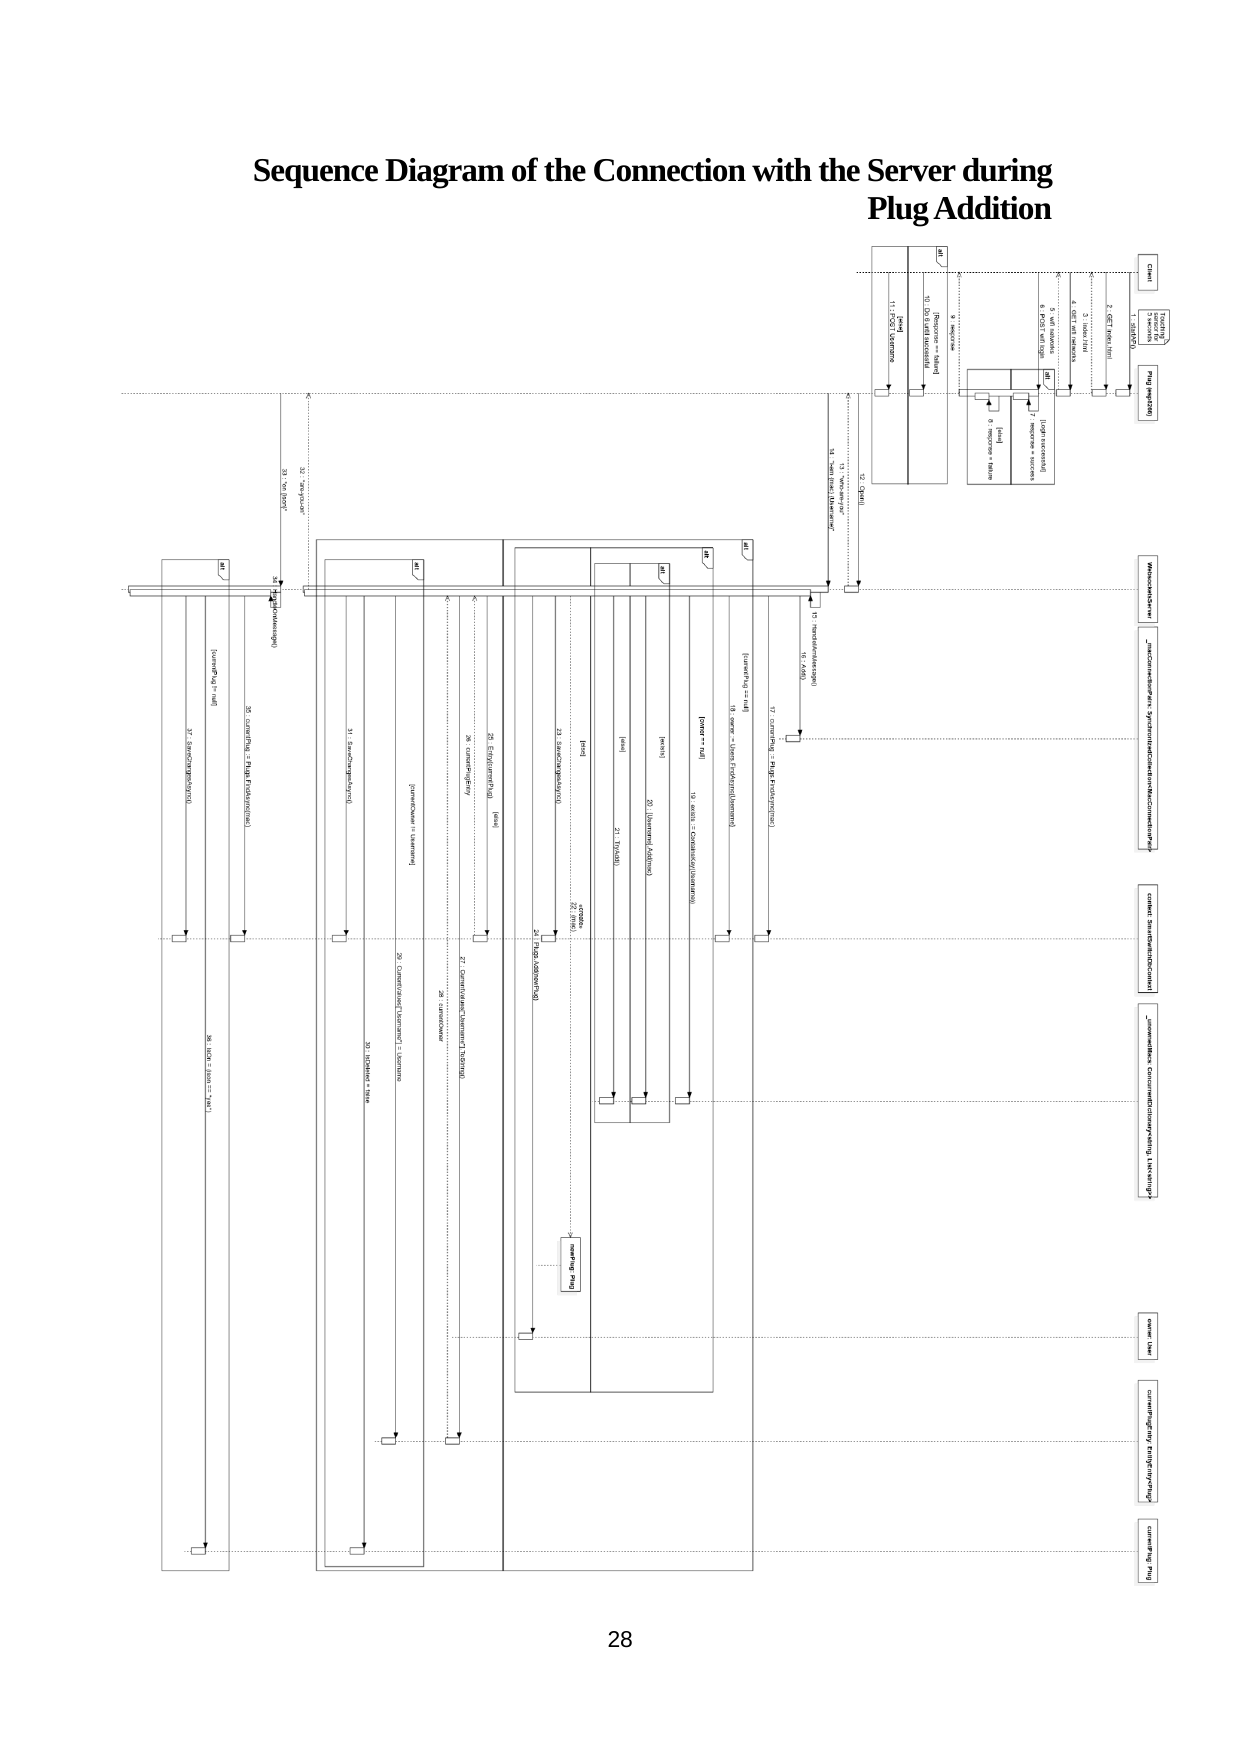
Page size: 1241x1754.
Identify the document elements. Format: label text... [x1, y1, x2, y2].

picture [118, 243, 1174, 1585]
subtitle Sequence Diagram of the Connection with the Server during Plug Addition [187, 150, 1053, 227]
